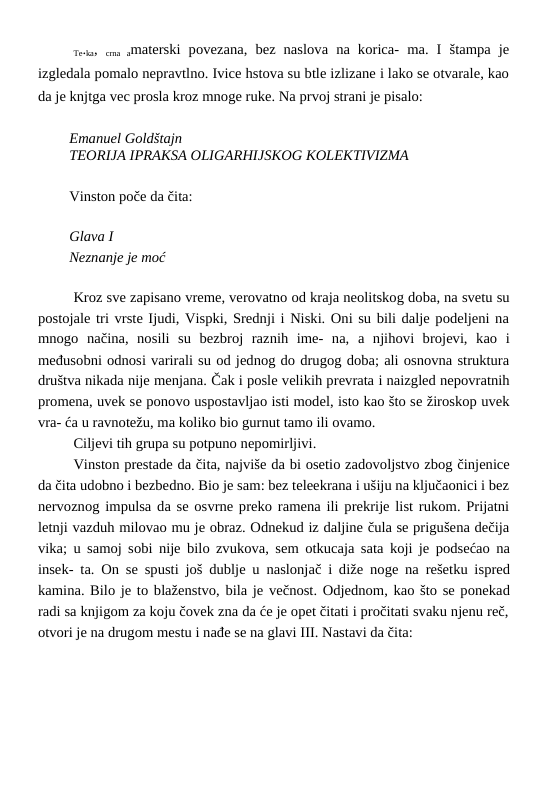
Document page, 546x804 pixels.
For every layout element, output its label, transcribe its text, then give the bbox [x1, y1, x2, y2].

text TEORIJA IPRAKSA OLIGARHIJSKOG KOLEKTIVIZMA [38, 146, 510, 163]
text Vinston poče da čita: [38, 188, 510, 205]
text Neznanje je moć [38, 249, 510, 266]
text Emanuel Goldštajn [38, 129, 510, 146]
text Te.ka, crna amaterski povezana, bez naslova na korica- ma. I štampa je izgledala pomalo nepravtlno. Ivice hstova su btle izlizane i lako se otvarale, kao da je knjtga vec prosla kroz mnoge ruke. Na prvoj strani je pisalo: [38, 41, 510, 104]
text Kroz sve zapisano vreme, verovatno od kraja neolitskog doba, na svetu su postojale tri vrste Ijudi, Vispki, Srednji i Niski. Oni su bili dalje podeljeni na mnogo načina, nosili su bezbroj raznih ime- na, a njihovi brojevi, kao i međusobni odnosi varirali su od jednog do drugog doba; ali osnovna struktura društva nikada nije menjana. Čak i posle velikih prevrata i naizgled nepovratnih promena, uvek se ponovo uspostavljao isti model, isto kao što se žiroskop uvek vra- ća u ravnotežu, ma koliko bio gurnut tamo ili ovamo. [38, 288, 510, 431]
text Vinston prestade da čita, najviše da bi osetio zadovoljstvo zbog činjenice da čita udobno i bezbedno. Bio je sam: bez teleekrana i ušiju na ključaonici i bez nervoznog impulsa da se osvrne preko ramena ili prekrije list rukom. Prijatni letnji vazduh milovao mu je obraz. Odnekud iz daljine čula se prigušena dečija vika; u samoj sobi nije bilo zvukova, sem otkucaja sata koji je podsećao na insek- ta. On se spusti još dublje u naslonjač i diže noge na rešetku ispred kamina. Bilo je to blaženstvo, bila je večnost. Odjednom, kao što se ponekad radi sa knjigom za koju čovek zna da će je opet čitati i pročitati svaku njenu reč, otvori je na drugom mestu i nađe se na glavi III. Nastavi da čita: [38, 456, 510, 640]
text Ciljevi tih grupa su potpuno nepomirljivi. [38, 435, 510, 452]
text Glava I [38, 228, 510, 244]
